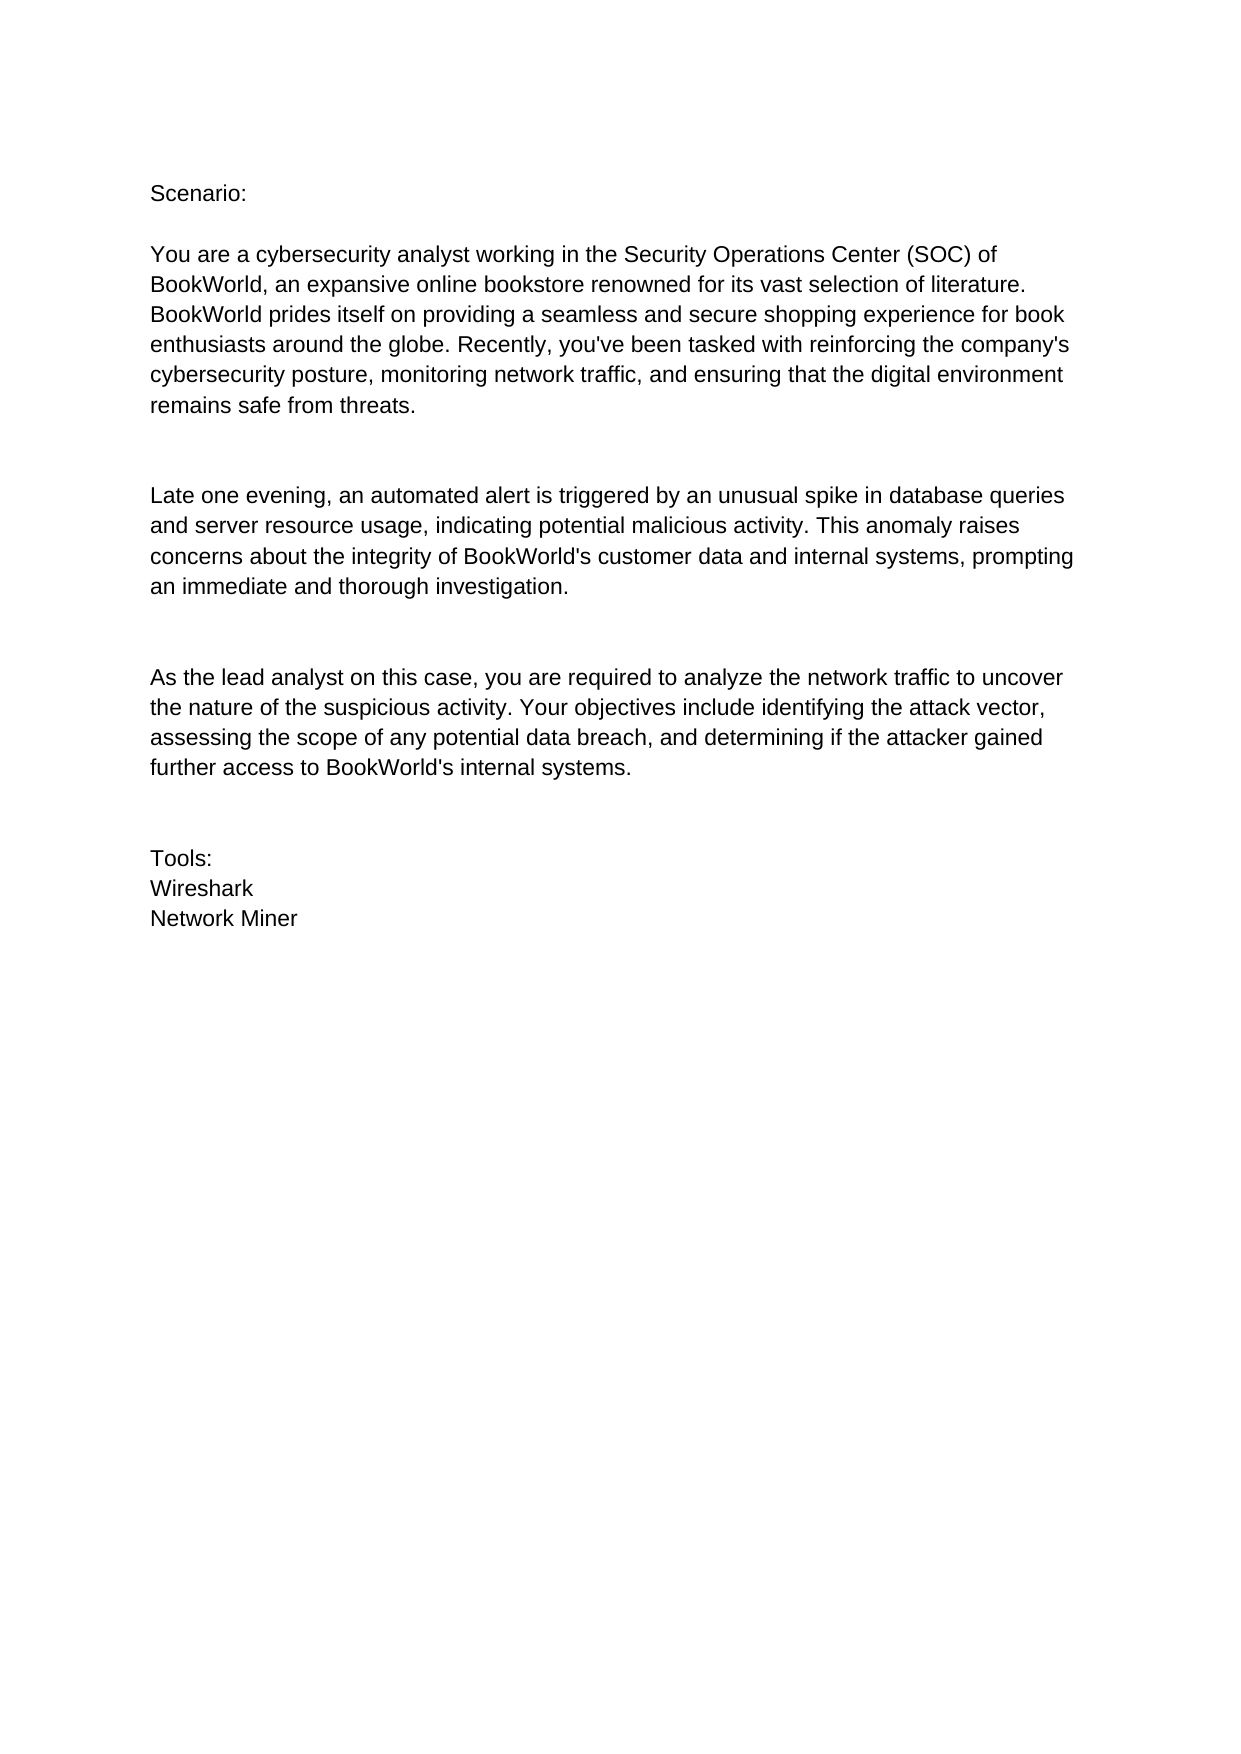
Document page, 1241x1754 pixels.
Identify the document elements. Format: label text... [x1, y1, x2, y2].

text Scenario: [150, 180, 1090, 207]
text Tools: [150, 845, 1090, 871]
text You are a cybersecurity analyst working in the Security Operations Center (SOC) of BookWorld, an expansive online bookstore renowned for its vast selection of literature. BookWorld prides itself on providing a seamless and secure shopping experience for book enthusiasts around the globe. Recently, you've been tasked with reinforcing the company's cybersecurity posture, monitoring network traffic, and ensuring that the digital environment remains safe from threats. [150, 241, 1090, 418]
text Late one evening, an automated alert is triggered by an unusual spike in database queries and server resource usage, indicating potential malicious activity. This anomaly raises concerns about the integrity of BookWorld's customer data and internal systems, prompting an immediate and thorough investigation. [150, 482, 1090, 599]
text Network Miner [150, 905, 1090, 932]
text As the lead analyst on this case, you are required to analyze the network traffic to uncover the nature of the suspicious activity. Your objectives include identifying the attack vector, assessing the scope of any potential data breach, and determining if the attacker gained further access to BookWorld's internal systems. [150, 663, 1090, 781]
text Wireshark [150, 875, 1090, 901]
